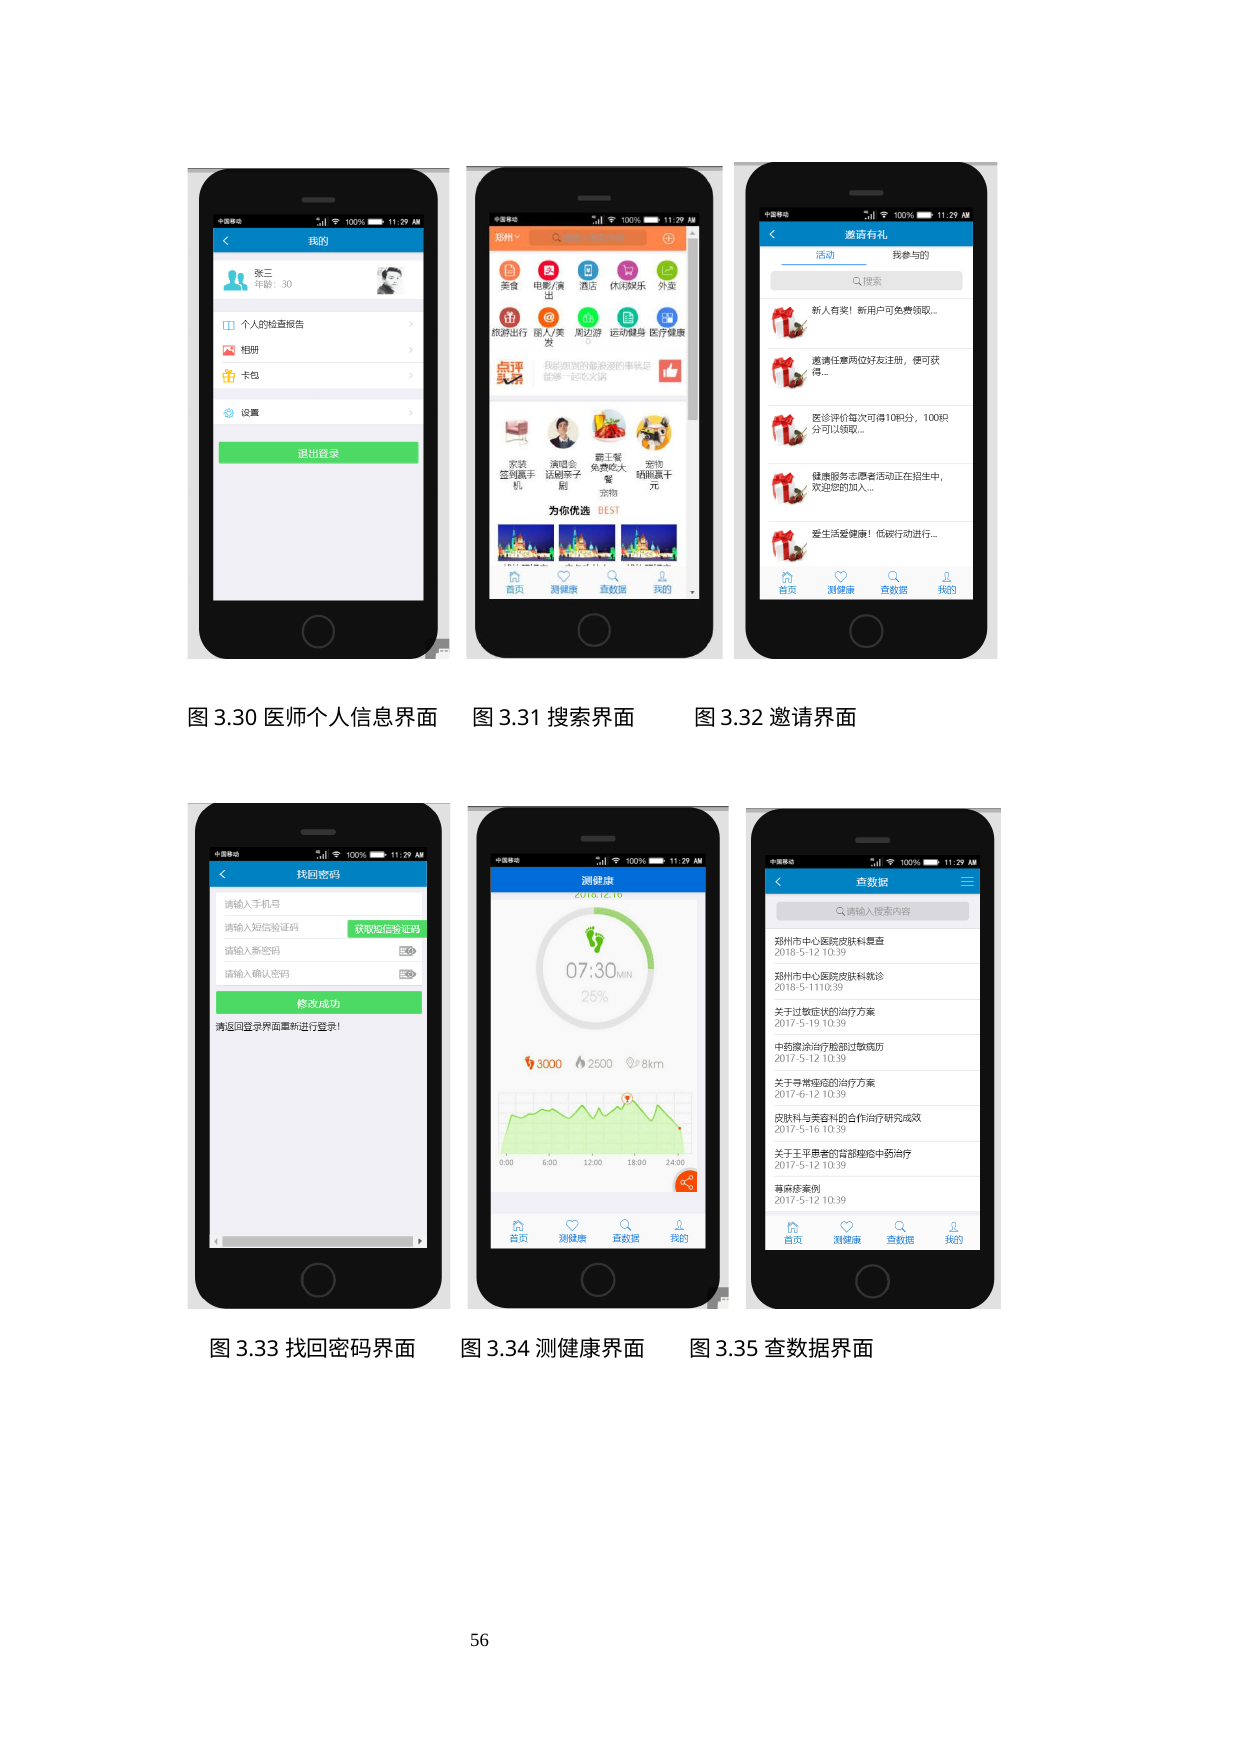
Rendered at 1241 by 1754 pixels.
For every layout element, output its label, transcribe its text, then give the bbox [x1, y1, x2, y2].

picture [466, 166, 723, 659]
picture [467, 806, 729, 1309]
picture [745, 808, 1001, 1309]
picture [187, 168, 450, 659]
picture [187, 803, 451, 1309]
picture [733, 162, 998, 659]
list 图3.30 医师个人信息界面 图3.31 搜索界面 图3.32 邀请界面 [187, 700, 1053, 733]
list 图3.33 找回密码界面 图3.34 测健康界面 图3.35 查数据界面 [187, 1331, 1053, 1363]
